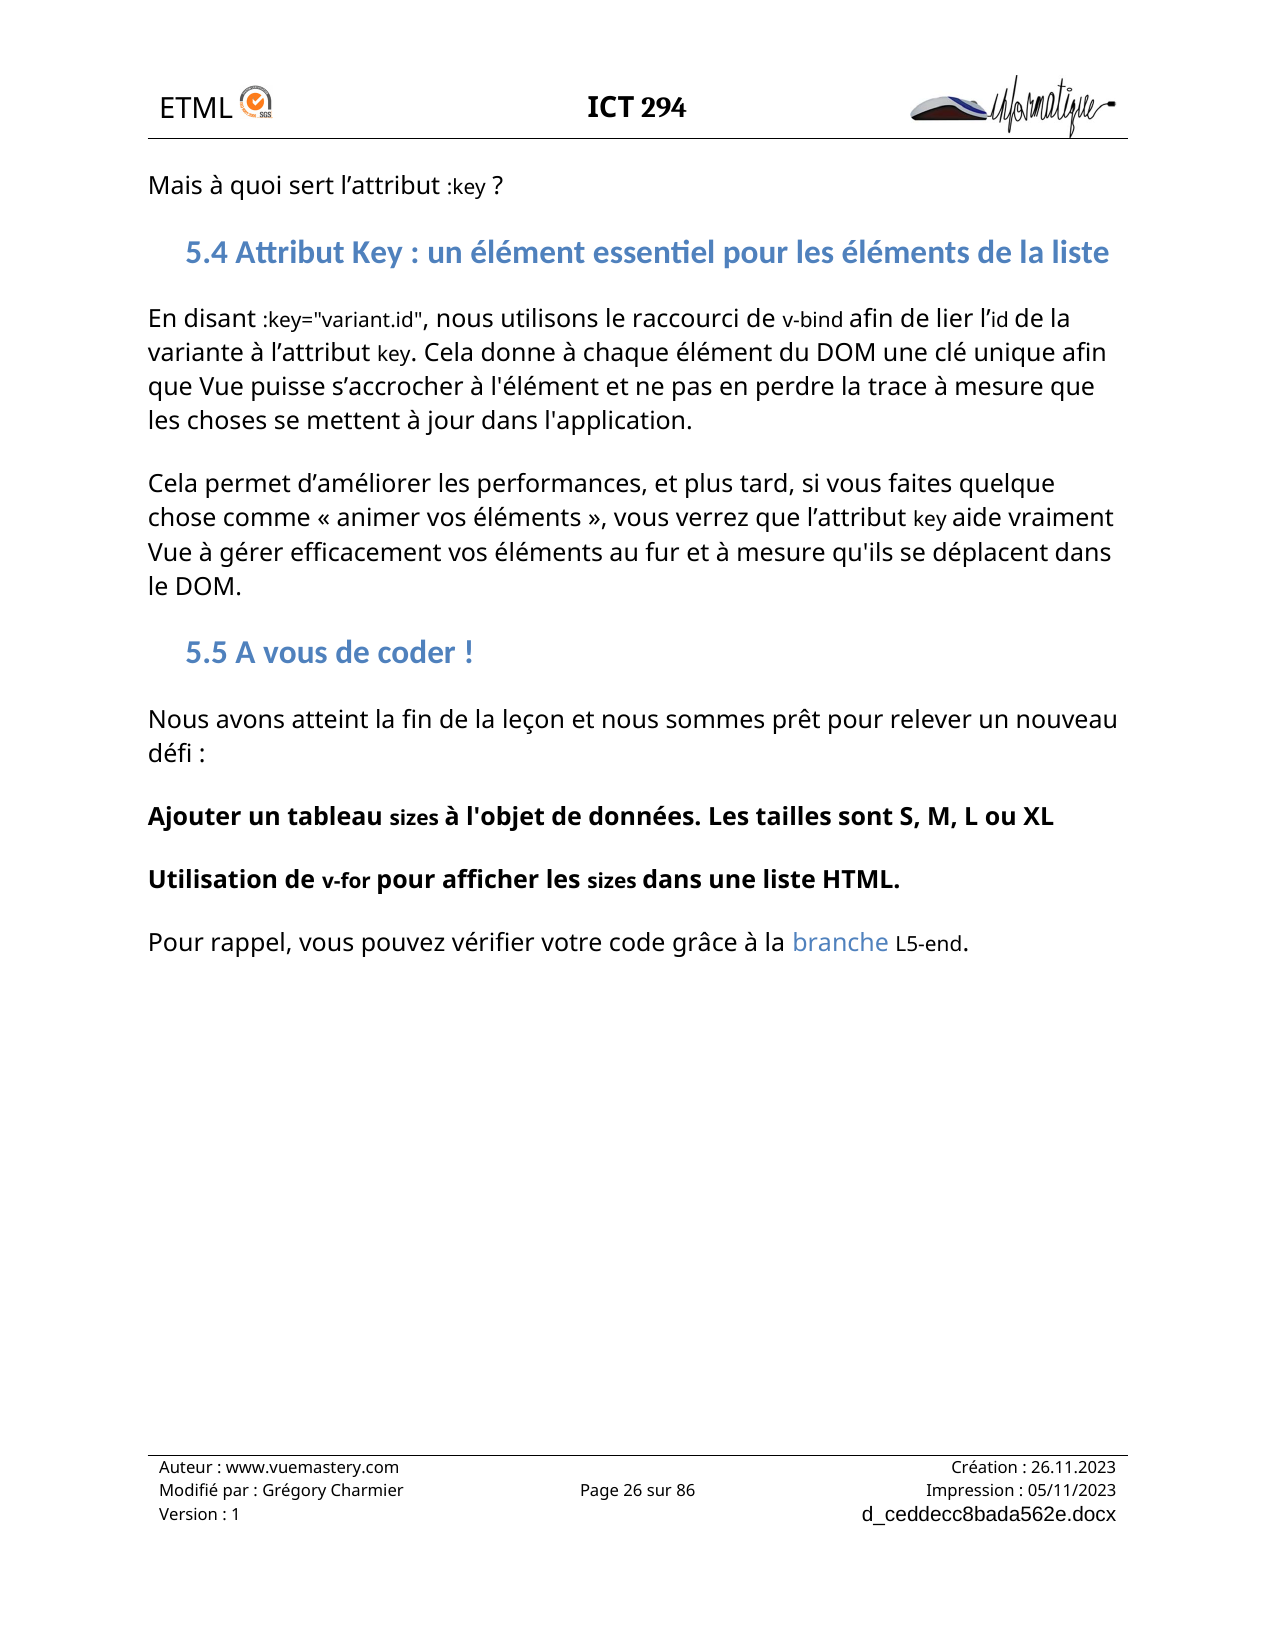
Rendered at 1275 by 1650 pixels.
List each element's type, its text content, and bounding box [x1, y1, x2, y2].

text Nous avons atteint la fin de la leçon et nous sommes prêt pour relever un nouveau défi : [148, 701, 1127, 769]
text Cela permet d’améliorer les performances, et plus tard, si vous faites quelque chose comme « animer vos éléments », vous verrez que l’attribut key aide vraiment Vue à gérer efficacement vos éléments au fur et à mesure qu'ils se déplacent dans le DOM. [148, 466, 1127, 602]
subtitle A vous de coder ! [185, 631, 1127, 672]
text Pour rappel, vous pouvez vérifier votre code grâce à la branche L5-end. [148, 925, 1127, 959]
picture [910, 75, 1117, 138]
picture [239, 85, 273, 119]
text Mais à quoi sert l’attribut :key ? [148, 167, 1127, 202]
text Utilisation de v-for pour afficher les sizes dans une liste HTML. [148, 862, 1127, 896]
text Ajouter un tableau sizes à l'objet de données. Les tailles sont S, M, L ou XL [148, 799, 1127, 833]
text En disant :key="variant.id", nous utilisons le raccourci de v-bind afin de lier l’id de la variante à l’attribut key. Cela donne à chaque élément du DOM une clé unique afin que Vue puisse s’accrocher à l'élément et ne pas en perdre la trace à mesure que les choses se mettent à jour dans l'application. [148, 301, 1127, 437]
subtitle Attribut Key : un élément essentiel pour les éléments de la liste [185, 231, 1127, 271]
